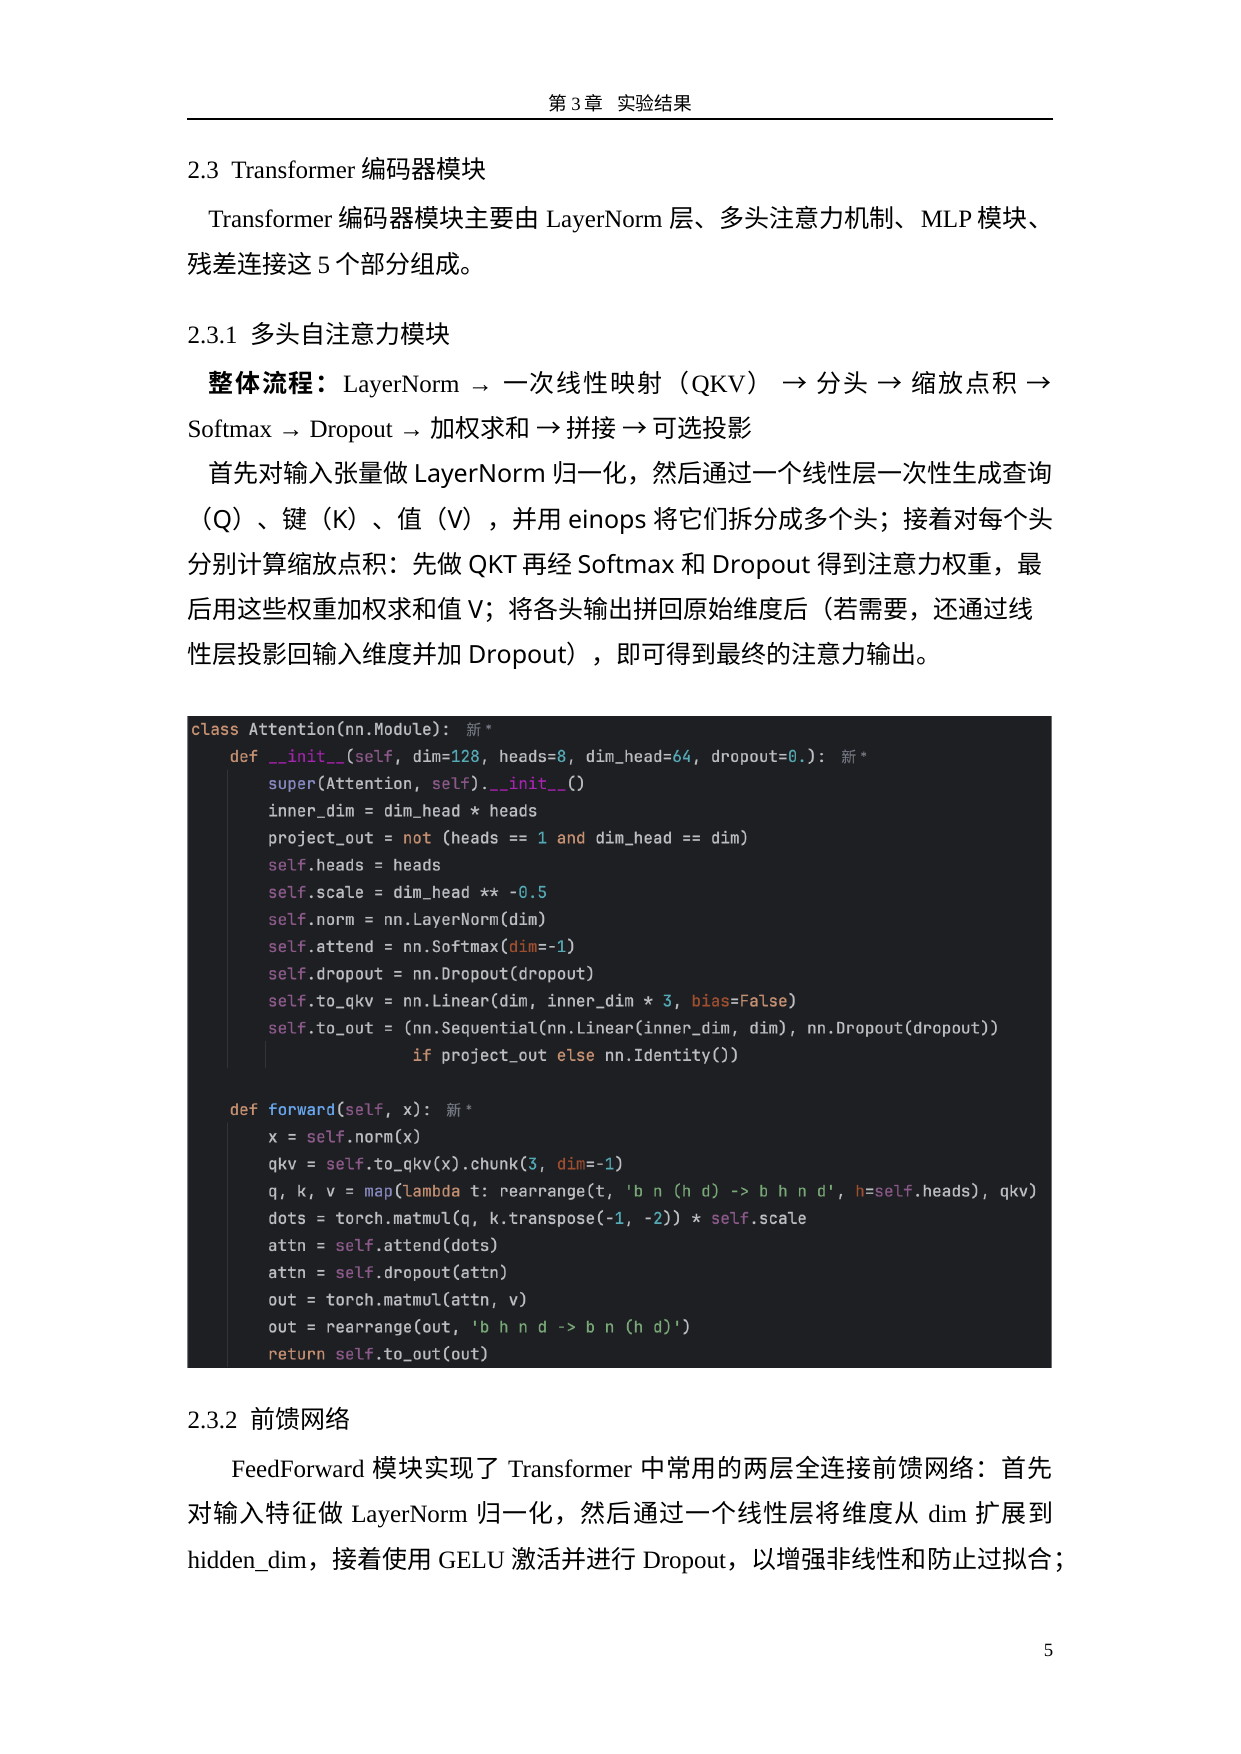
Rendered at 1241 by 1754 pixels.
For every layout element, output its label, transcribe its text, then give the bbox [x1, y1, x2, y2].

subtitle Transformer 编码器模块 [187, 150, 1053, 186]
subtitle 前馈网络 [187, 1400, 1053, 1436]
picture [187, 716, 1052, 1368]
text 整体流程：LayerNorm → 一次线性映射（QKV） → 分头 → 缩放点积 → Softmax → Dropout → 加权求和 → 拼接 → 可选投影 [187, 363, 1053, 445]
text Transformer 编码器模块主要由 LayerNorm 层、多头注意力机制、MLP 模块、残差连接这5个部分组成。 [187, 199, 1053, 280]
text 首先对输入张量做 LayerNorm 归一化，然后通过一个线性层一次性生成查询（Q）、键（K）、值（V），并用 einops 将它们拆分成多个头；接着对每个头分别计算缩放点积：先做 QKT再经 Softmax 和 Dropout 得到注意力权重，最后用这些权重加权求和值 V；将各头输出拼回原始维度后（若需要，还通过线性层投影回输入维度并加 Dropout），即可得到最终的注意力输出。 [187, 454, 1053, 671]
subtitle 多头自注意力模块 [187, 314, 1053, 351]
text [187, 1448, 1053, 1575]
